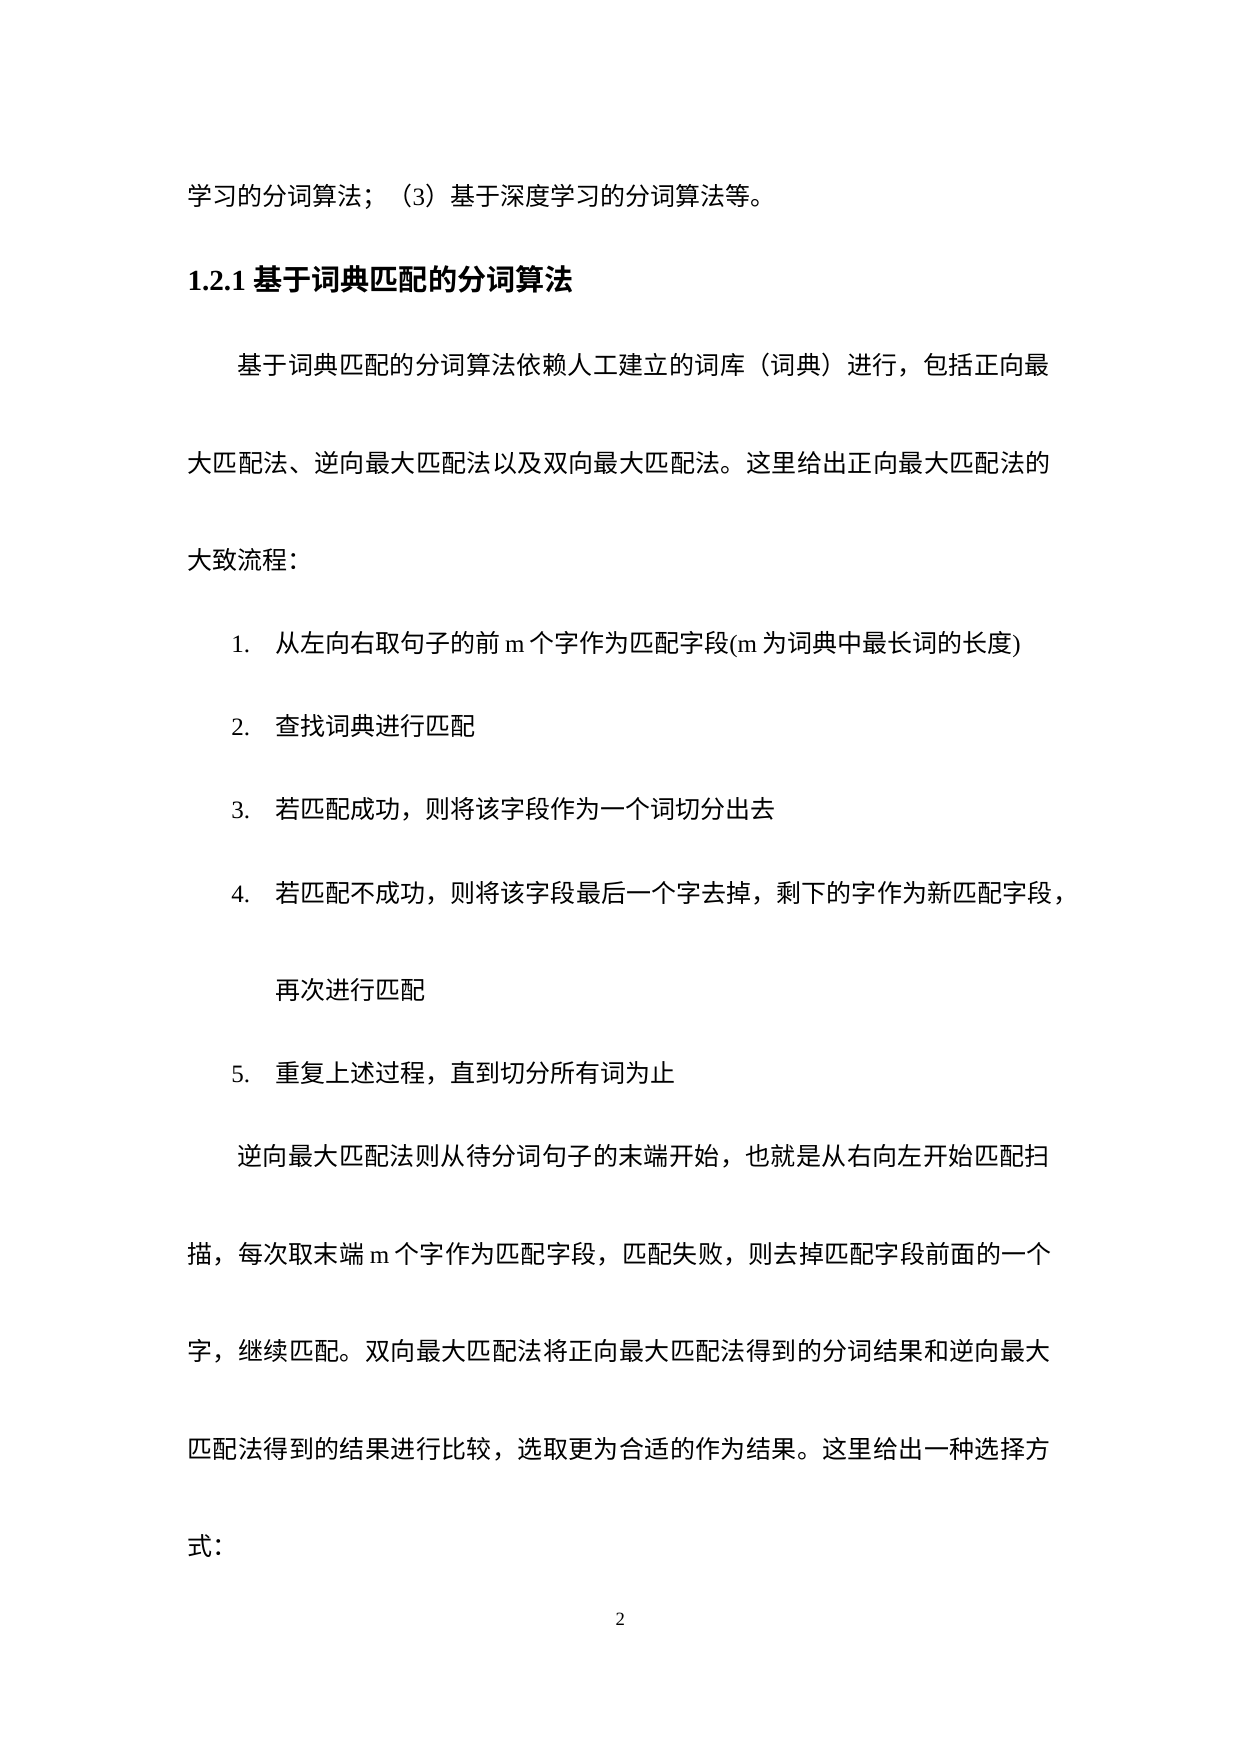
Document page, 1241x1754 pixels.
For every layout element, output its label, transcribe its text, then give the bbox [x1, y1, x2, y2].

list 重复上述过程，直到切分所有词为止 [231, 1039, 1053, 1104]
list 查找词典进行匹配 [231, 692, 1053, 757]
list 从左向右取句子的前m个字作为匹配字段(m为词典中最长词的长度) [231, 609, 1053, 674]
text 基于词典匹配的分词算法依赖人工建立的词库（词典）进行，包括正向最大匹配法、逆向最大匹配法以及双向最大匹配法。这里给出正向最大匹配法的大致流程： [187, 331, 1053, 591]
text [187, 162, 1053, 227]
text 1.2.1 基于词典匹配的分词算法 [187, 245, 1053, 310]
list 若匹配不成功，则将该字段最后一个字去掉，剩下的字作为新匹配字段，再次进行匹配 [231, 859, 1053, 1021]
list 若匹配成功，则将该字段作为一个词切分出去 [231, 776, 1053, 841]
text 逆向最大匹配法则从待分词句子的末端开始，也就是从右向左开始匹配扫描，每次取末端m个字作为匹配字段，匹配失败，则去掉匹配字段前面的一个字，继续匹配。双向最大匹配法将正向最大匹配法得到的分词结果和逆向最大匹配法得到的结果进行比较，选取更为合适的作为结果。这里给出一种选择方式： [187, 1122, 1053, 1577]
